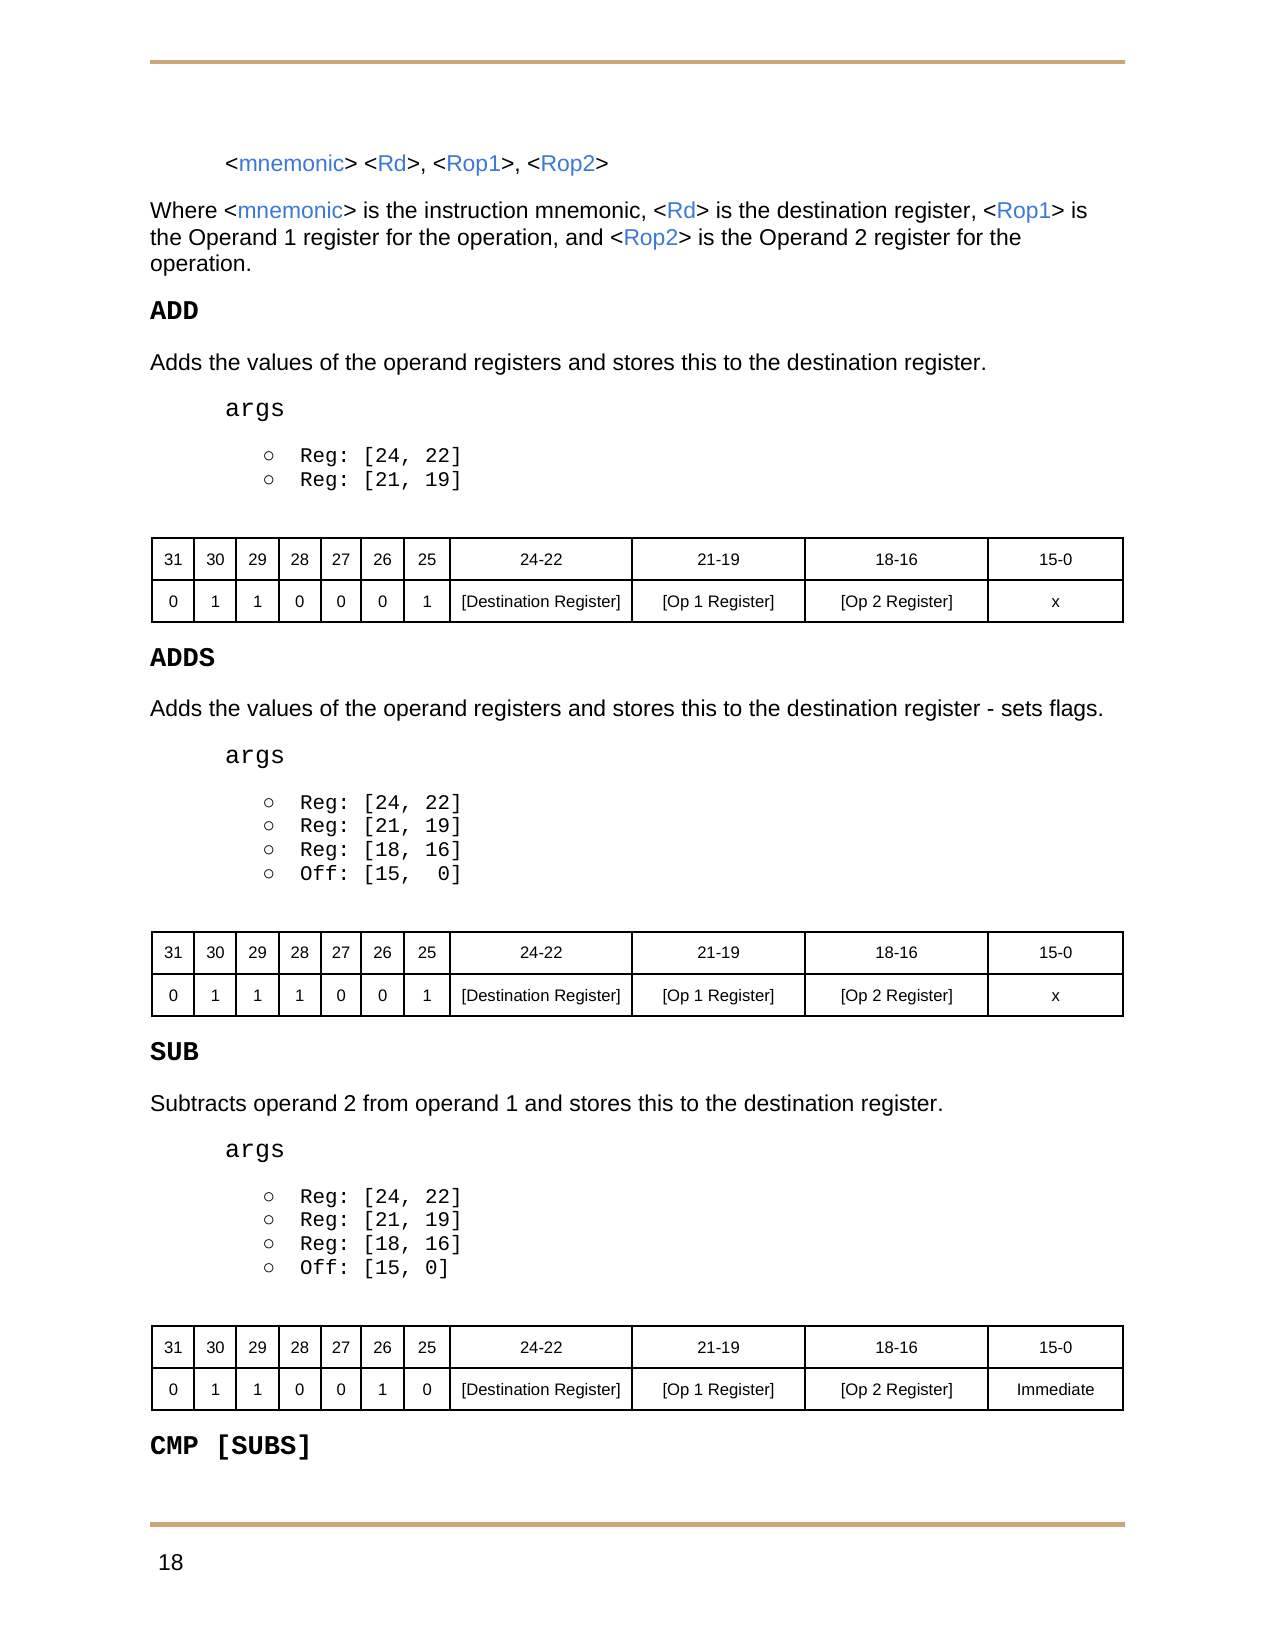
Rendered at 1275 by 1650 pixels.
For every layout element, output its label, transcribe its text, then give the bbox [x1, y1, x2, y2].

table_header 18-16 [806, 1327, 987, 1367]
text ADDS [150, 644, 1125, 674]
table_header 15-0 [989, 933, 1122, 973]
text Adds the values of the operand registers and stores this to the destination register. [150, 349, 1125, 375]
table_cell [Op 2 Register] [806, 975, 987, 1015]
list Reg: [18, 16] [262, 839, 1125, 863]
table_header 28 [280, 933, 320, 973]
table_header 31 [153, 933, 193, 973]
list Reg: [21, 19] [262, 469, 1125, 492]
text args [225, 396, 1125, 424]
table_cell [Destination Register] [451, 975, 631, 1015]
table_cell x [989, 581, 1122, 621]
list Off: [15, 0] [262, 1257, 1125, 1280]
table_header 30 [195, 539, 235, 579]
table_cell [Op 1 Register] [633, 581, 804, 621]
table_header 18-16 [806, 933, 987, 973]
table_cell 0 [322, 581, 360, 621]
table_header 28 [280, 1327, 320, 1367]
table_cell 1 [195, 581, 235, 621]
table_cell Immediate [989, 1369, 1122, 1409]
table_cell 1 [195, 975, 235, 1015]
table_cell 0 [280, 581, 320, 621]
table_cell 0 [362, 581, 403, 621]
table_cell [Destination Register] [451, 581, 631, 621]
table_cell 1 [195, 1369, 235, 1409]
text args [225, 1137, 1125, 1165]
table_header 21-19 [633, 539, 804, 579]
table_cell 1 [237, 1369, 278, 1409]
text args [225, 743, 1125, 771]
list Reg: [24, 22] [262, 1186, 1125, 1209]
table_header 24-22 [451, 539, 631, 579]
table_header 18-16 [806, 539, 987, 579]
table_cell x [989, 975, 1122, 1015]
table_header 27 [322, 1327, 360, 1367]
table_header 29 [237, 933, 278, 973]
table_header 26 [362, 1327, 403, 1367]
table_cell 0 [322, 1369, 360, 1409]
table_cell 0 [280, 1369, 320, 1409]
table_cell 1 [237, 581, 278, 621]
table_header 21-19 [633, 933, 804, 973]
table_cell [Op 1 Register] [633, 1369, 804, 1409]
table_header 26 [362, 933, 403, 973]
table_cell 1 [405, 581, 449, 621]
table_header 29 [237, 1327, 278, 1367]
list Reg: [21, 19] [262, 815, 1125, 839]
table_cell 1 [405, 975, 449, 1015]
table_header 27 [322, 933, 360, 973]
table_header 15-0 [989, 539, 1122, 579]
text ADD [150, 297, 1125, 328]
table_header 15-0 [989, 1327, 1122, 1367]
table_cell 1 [280, 975, 320, 1015]
table_cell 0 [322, 975, 360, 1015]
list Reg: [18, 16] [262, 1233, 1125, 1257]
list Reg: [21, 19] [262, 1209, 1125, 1233]
list Reg: [24, 22] [262, 792, 1125, 815]
table_header 25 [405, 1327, 449, 1367]
table_header 29 [237, 539, 278, 579]
table_header 25 [405, 539, 449, 579]
text SUB [150, 1038, 1125, 1069]
text Subtracts operand 2 from operand 1 and stores this to the destination register. [150, 1089, 1125, 1116]
table_cell 0 [362, 975, 403, 1015]
picture [150, 60, 1125, 64]
table_cell 0 [405, 1369, 449, 1409]
table_header 31 [153, 1327, 193, 1367]
text Where <mnemonic> is the instruction mnemonic, <Rd> is the destination register, <Rop1> is the Operand 1 register for the operation, and <Rop2> is the Operand 2 register for the operation. [150, 197, 1125, 276]
table_header 26 [362, 539, 403, 579]
text CMP [SUBS] [150, 1432, 1125, 1463]
table_header 24-22 [451, 1327, 631, 1367]
table_cell 1 [237, 975, 278, 1015]
table_header 25 [405, 933, 449, 973]
table_cell 0 [153, 1369, 193, 1409]
table_header 30 [195, 933, 235, 973]
table_cell [Op 2 Register] [806, 581, 987, 621]
table_cell 0 [153, 975, 193, 1015]
table_cell [Op 2 Register] [806, 1369, 987, 1409]
table_cell 0 [153, 581, 193, 621]
list Off: [15, 0] [262, 863, 1125, 886]
list Reg: [24, 22] [262, 445, 1125, 469]
table_cell [Op 1 Register] [633, 975, 804, 1015]
table_cell [Destination Register] [451, 1369, 631, 1409]
table_header 21-19 [633, 1327, 804, 1367]
table_header 24-22 [451, 933, 631, 973]
table_header 31 [153, 539, 193, 579]
picture [150, 1522, 1125, 1527]
text <mnemonic> <Rd>, <Rop1>, <Rop2> [150, 150, 1125, 176]
table_header 27 [322, 539, 360, 579]
table_header 28 [280, 539, 320, 579]
table_cell 1 [362, 1369, 403, 1409]
text Adds the values of the operand registers and stores this to the destination register - sets flags. [150, 695, 1125, 722]
table_header 30 [195, 1327, 235, 1367]
